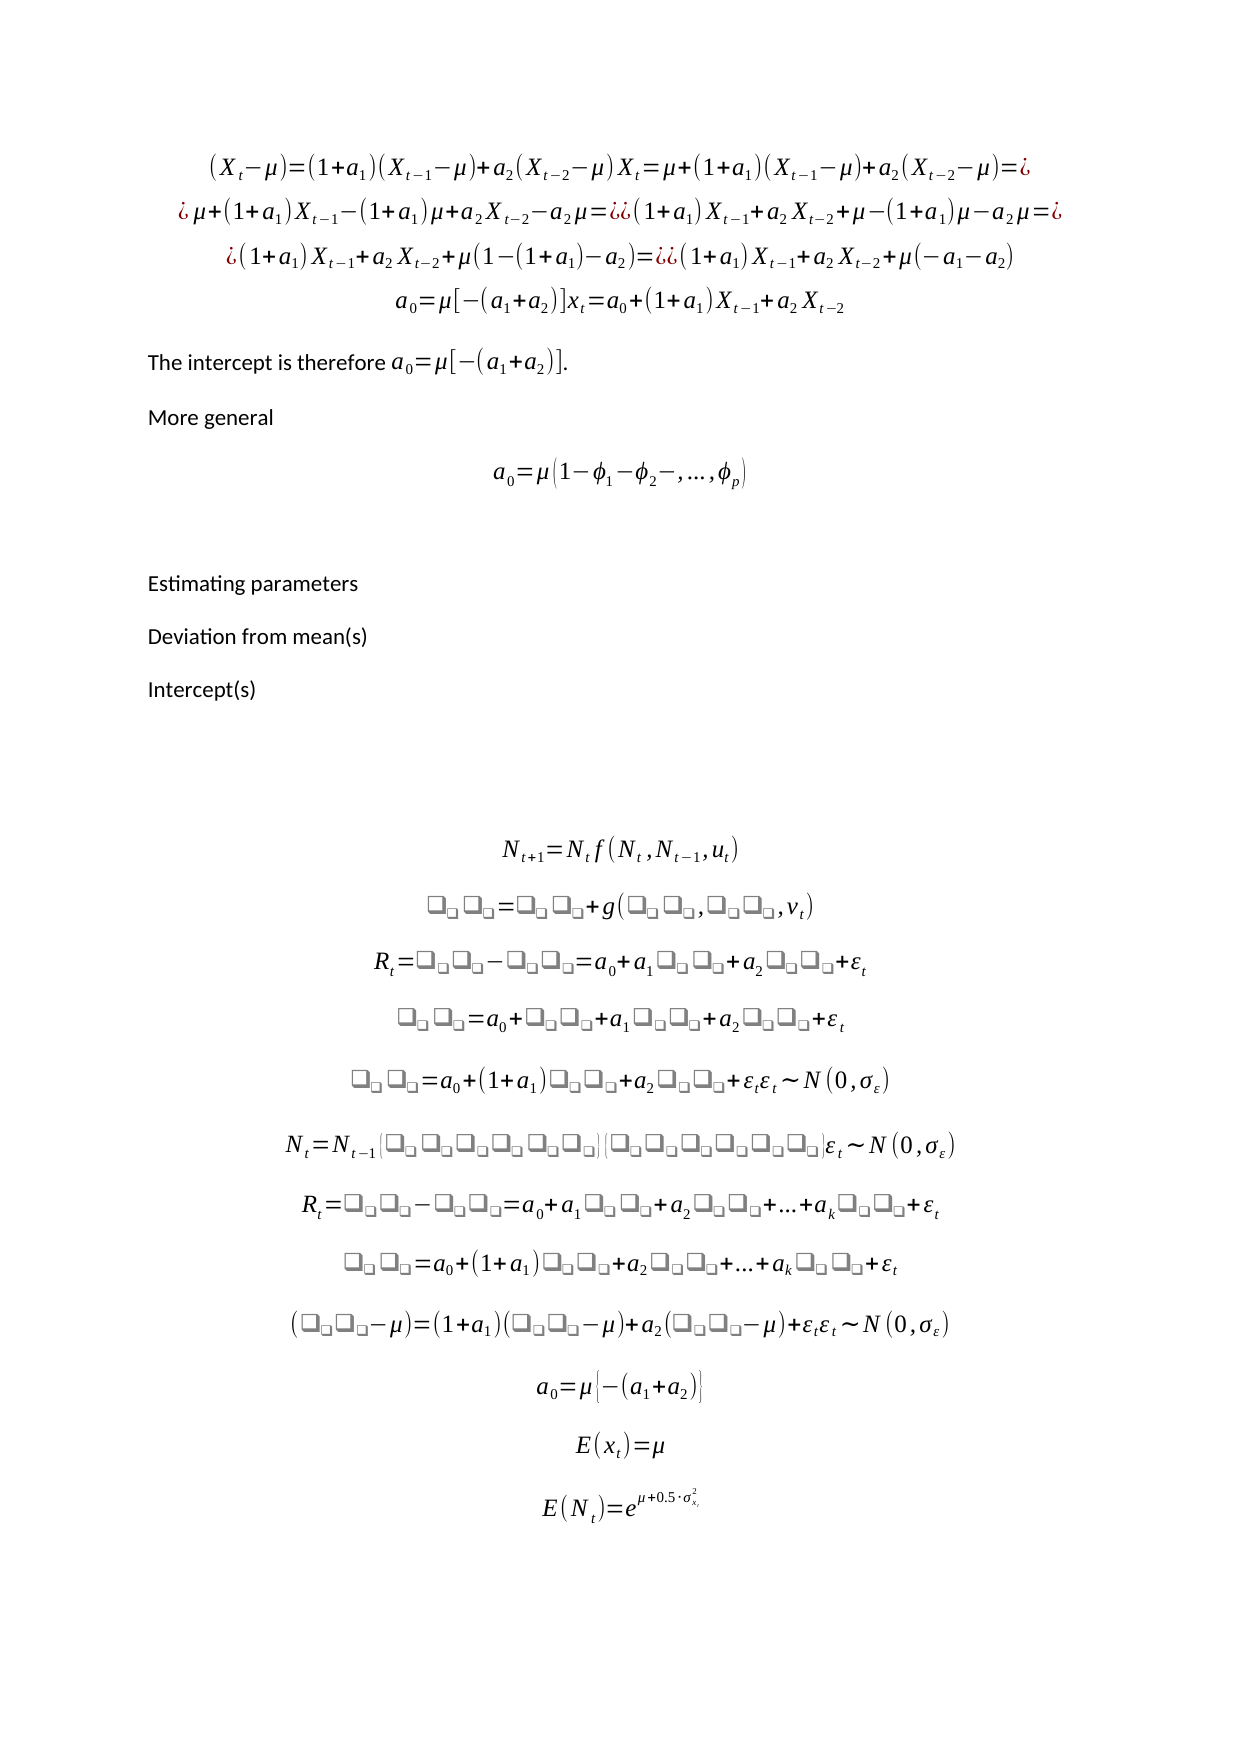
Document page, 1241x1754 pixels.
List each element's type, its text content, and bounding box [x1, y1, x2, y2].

text Estimating parameters [148, 569, 1093, 597]
text The intercept is therefore . [148, 346, 1093, 378]
text More general [148, 403, 1093, 431]
text Deviation from mean(s) [148, 622, 1093, 650]
text Intercept(s) [148, 675, 1093, 703]
